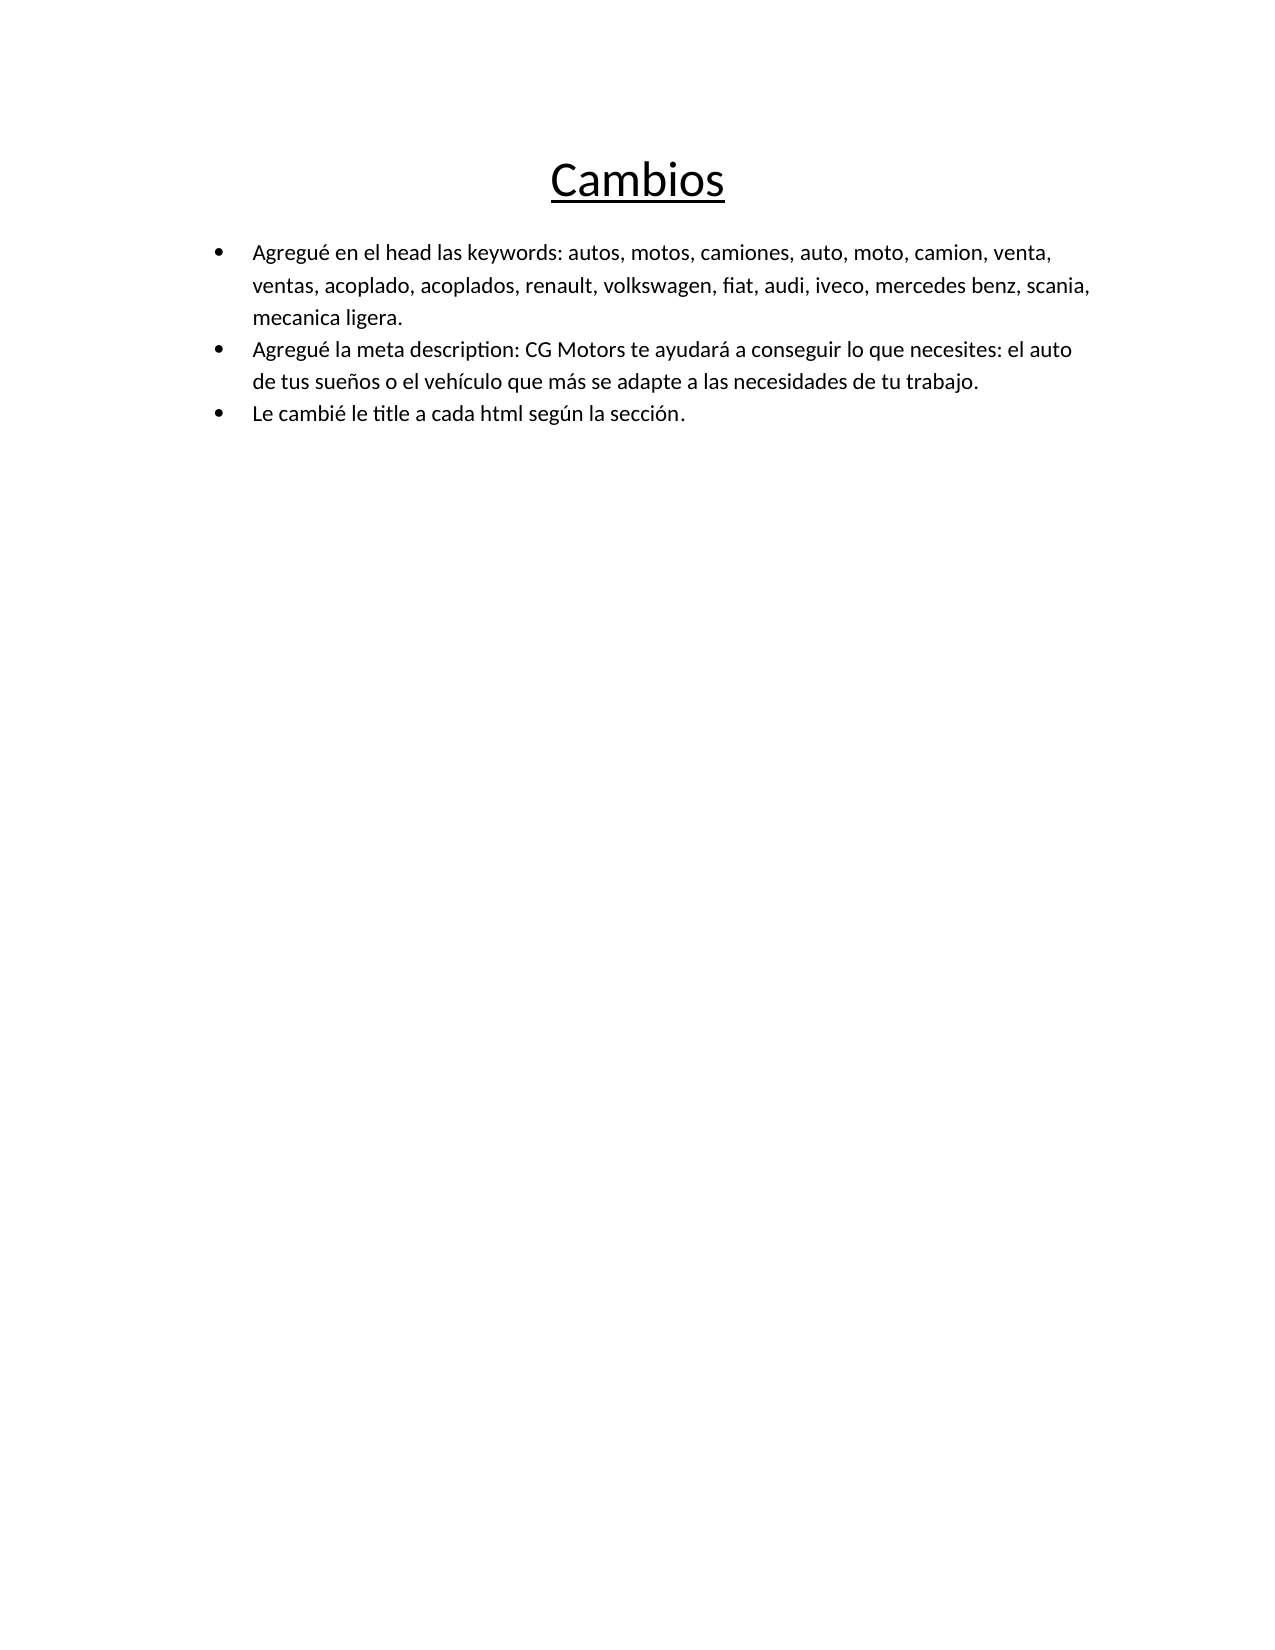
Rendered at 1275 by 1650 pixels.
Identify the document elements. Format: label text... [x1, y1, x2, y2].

text Cambios [177, 148, 1098, 209]
list Agregué la meta description: CG Motors te ayudará a conseguir lo que necesites: el auto de tus sueños o el vehículo que más se adapte a las necesidades de tu trabajo. [215, 335, 1098, 395]
list Agregué en el head las keywords: autos, motos, camiones, auto, moto, camion, venta, ventas, acoplado, acoplados, renault, volkswagen, fiat, audi, iveco, mercedes benz, scania, mecanica ligera. [215, 238, 1098, 331]
list Le cambié le title a cada html según la sección. [215, 399, 1098, 427]
